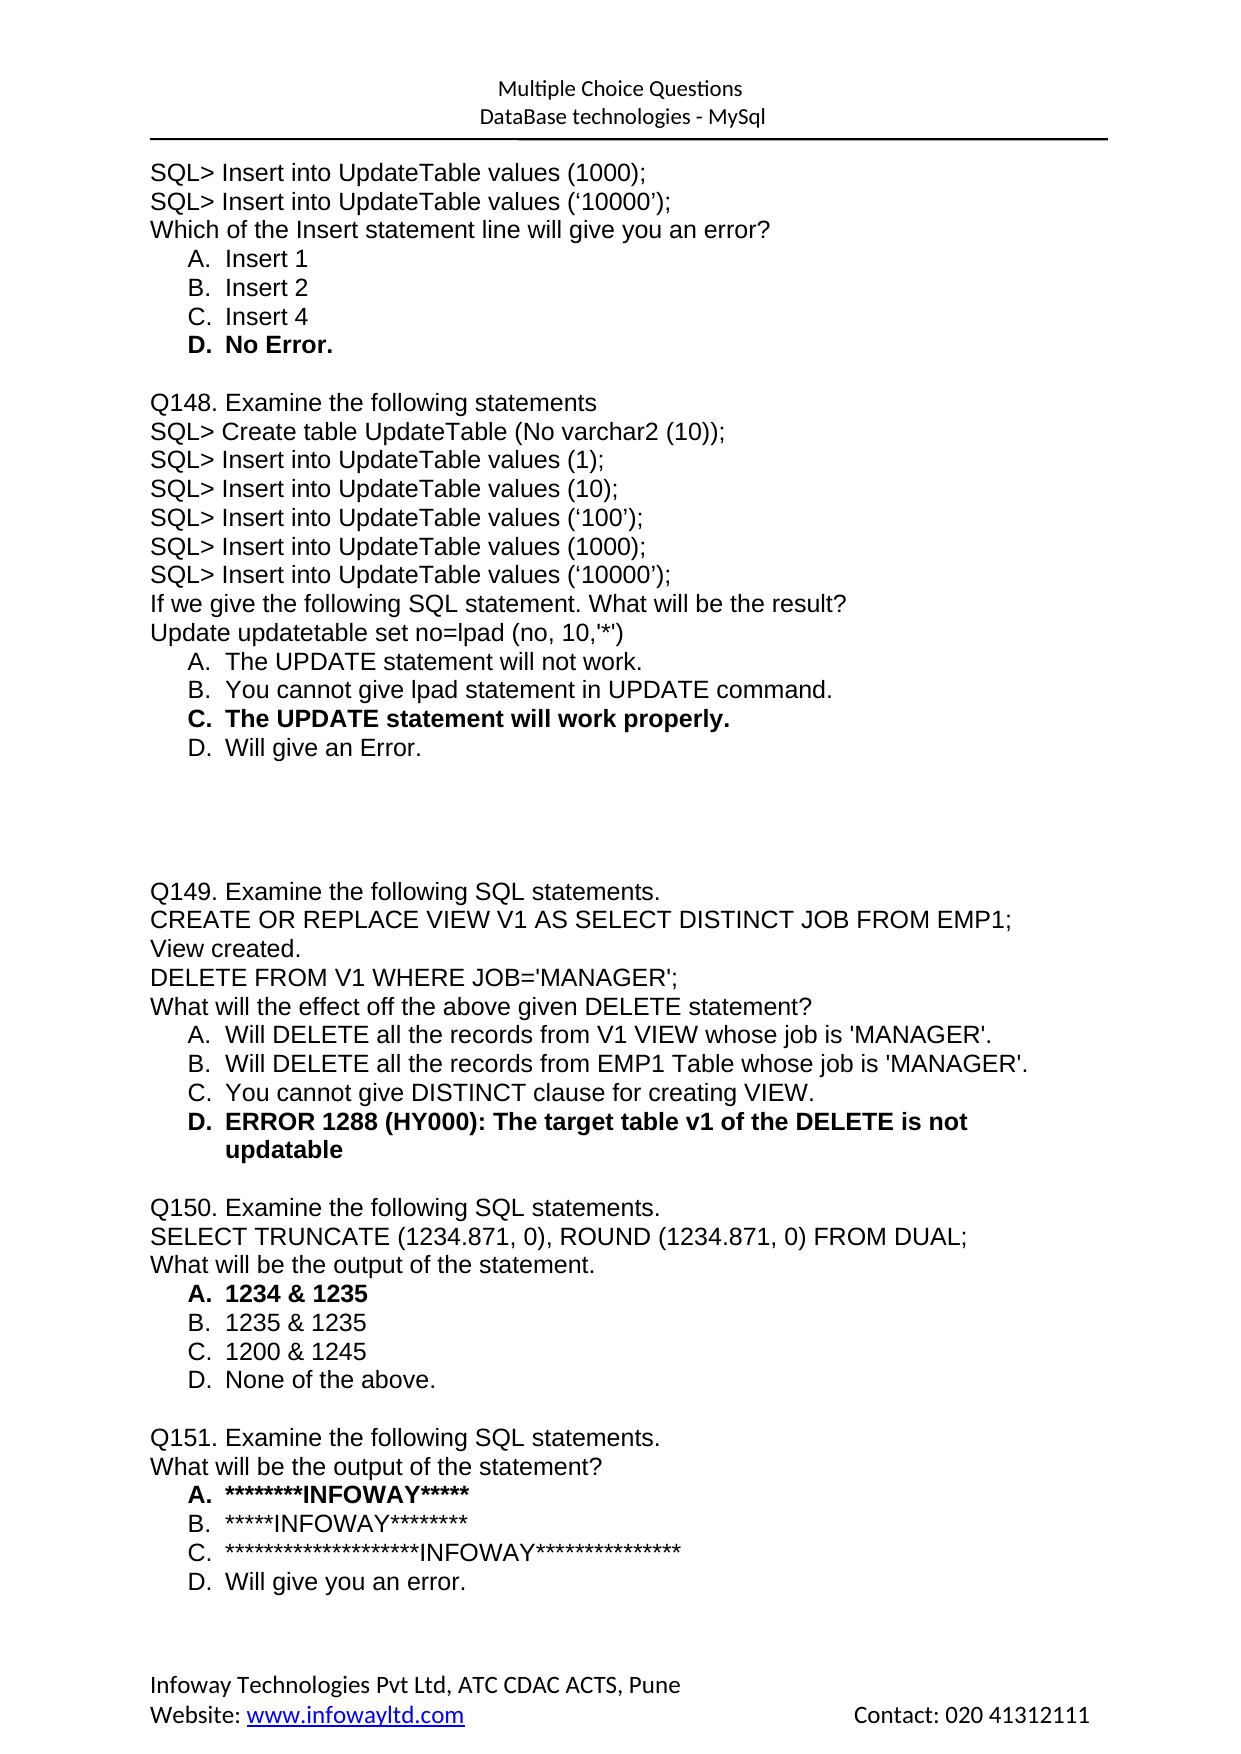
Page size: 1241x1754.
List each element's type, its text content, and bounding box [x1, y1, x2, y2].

text SQL> Insert into UpdateTable values (10); [150, 474, 1090, 503]
list You cannot give lpad statement in UPDATE command. [187, 675, 1090, 704]
list The UPDATE statement will not work. [187, 647, 1090, 675]
text DELETE FROM V1 WHERE JOB='MANAGER'; [150, 963, 1090, 992]
text View created. [150, 934, 1090, 963]
text What will the effect off the above given DELETE statement? [150, 992, 1090, 1020]
text Q148. Examine the following statements [150, 388, 1090, 417]
list Insert 2 [187, 273, 1090, 302]
text Q151. Examine the following SQL statements. [150, 1423, 1090, 1452]
text CREATE OR REPLACE VIEW V1 AS SELECT DISTINCT JOB FROM EMP1; [150, 905, 1090, 934]
list 1200 & 1245 [187, 1337, 1090, 1365]
list Insert 1 [187, 244, 1090, 273]
list None of the above. [187, 1365, 1090, 1394]
text SQL> Create table UpdateTable (No varchar2 (10)); [150, 417, 1090, 445]
text SQL> Insert into UpdateTable values (1); [150, 445, 1090, 474]
text What will be the output of the statement. [150, 1250, 1090, 1279]
list Will give you an error. [187, 1567, 1090, 1595]
list *****INFOWAY******** [187, 1509, 1090, 1538]
text SELECT TRUNCATE (1234.871, 0), ROUND (1234.871, 0) FROM DUAL; [150, 1222, 1090, 1250]
list No Error. [187, 330, 1090, 359]
text SQL> Insert into UpdateTable values (‘100’); [150, 503, 1090, 532]
text Q149. Examine the following SQL statements. [150, 877, 1090, 905]
text SQL> Insert into UpdateTable values (1000); [150, 158, 1090, 187]
text SQL> Insert into UpdateTable values (‘10000’); [150, 187, 1090, 215]
list You cannot give DISTINCT clause for creating VIEW. [187, 1078, 1090, 1107]
text SQL> Insert into UpdateTable values (‘10000’); [150, 560, 1090, 589]
text Update updatetable set no=lpad (no, 10,'*') [150, 618, 1090, 647]
list ERROR 1288 (HY000): The target table v1 of the DELETE is not updatable [187, 1107, 1090, 1164]
list ********INFOWAY***** [187, 1480, 1090, 1509]
list ********************INFOWAY*************** [187, 1538, 1090, 1567]
text Which of the Insert statement line will give you an error? [150, 215, 1090, 244]
list Will DELETE all the records from EMP1 Table whose job is 'MANAGER'. [187, 1049, 1090, 1078]
list Will give an Error. [187, 733, 1090, 762]
text SQL> Insert into UpdateTable values (1000); [150, 532, 1090, 560]
text Q150. Examine the following SQL statements. [150, 1193, 1090, 1222]
list 1234 & 1235 [187, 1279, 1090, 1308]
list The UPDATE statement will work properly. [187, 704, 1090, 733]
list Insert 4 [187, 302, 1090, 330]
list 1235 & 1235 [187, 1308, 1090, 1337]
text If we give the following SQL statement. What will be the result? [150, 589, 1090, 618]
text What will be the output of the statement? [150, 1452, 1090, 1480]
list Will DELETE all the records from V1 VIEW whose job is 'MANAGER'. [187, 1020, 1090, 1049]
